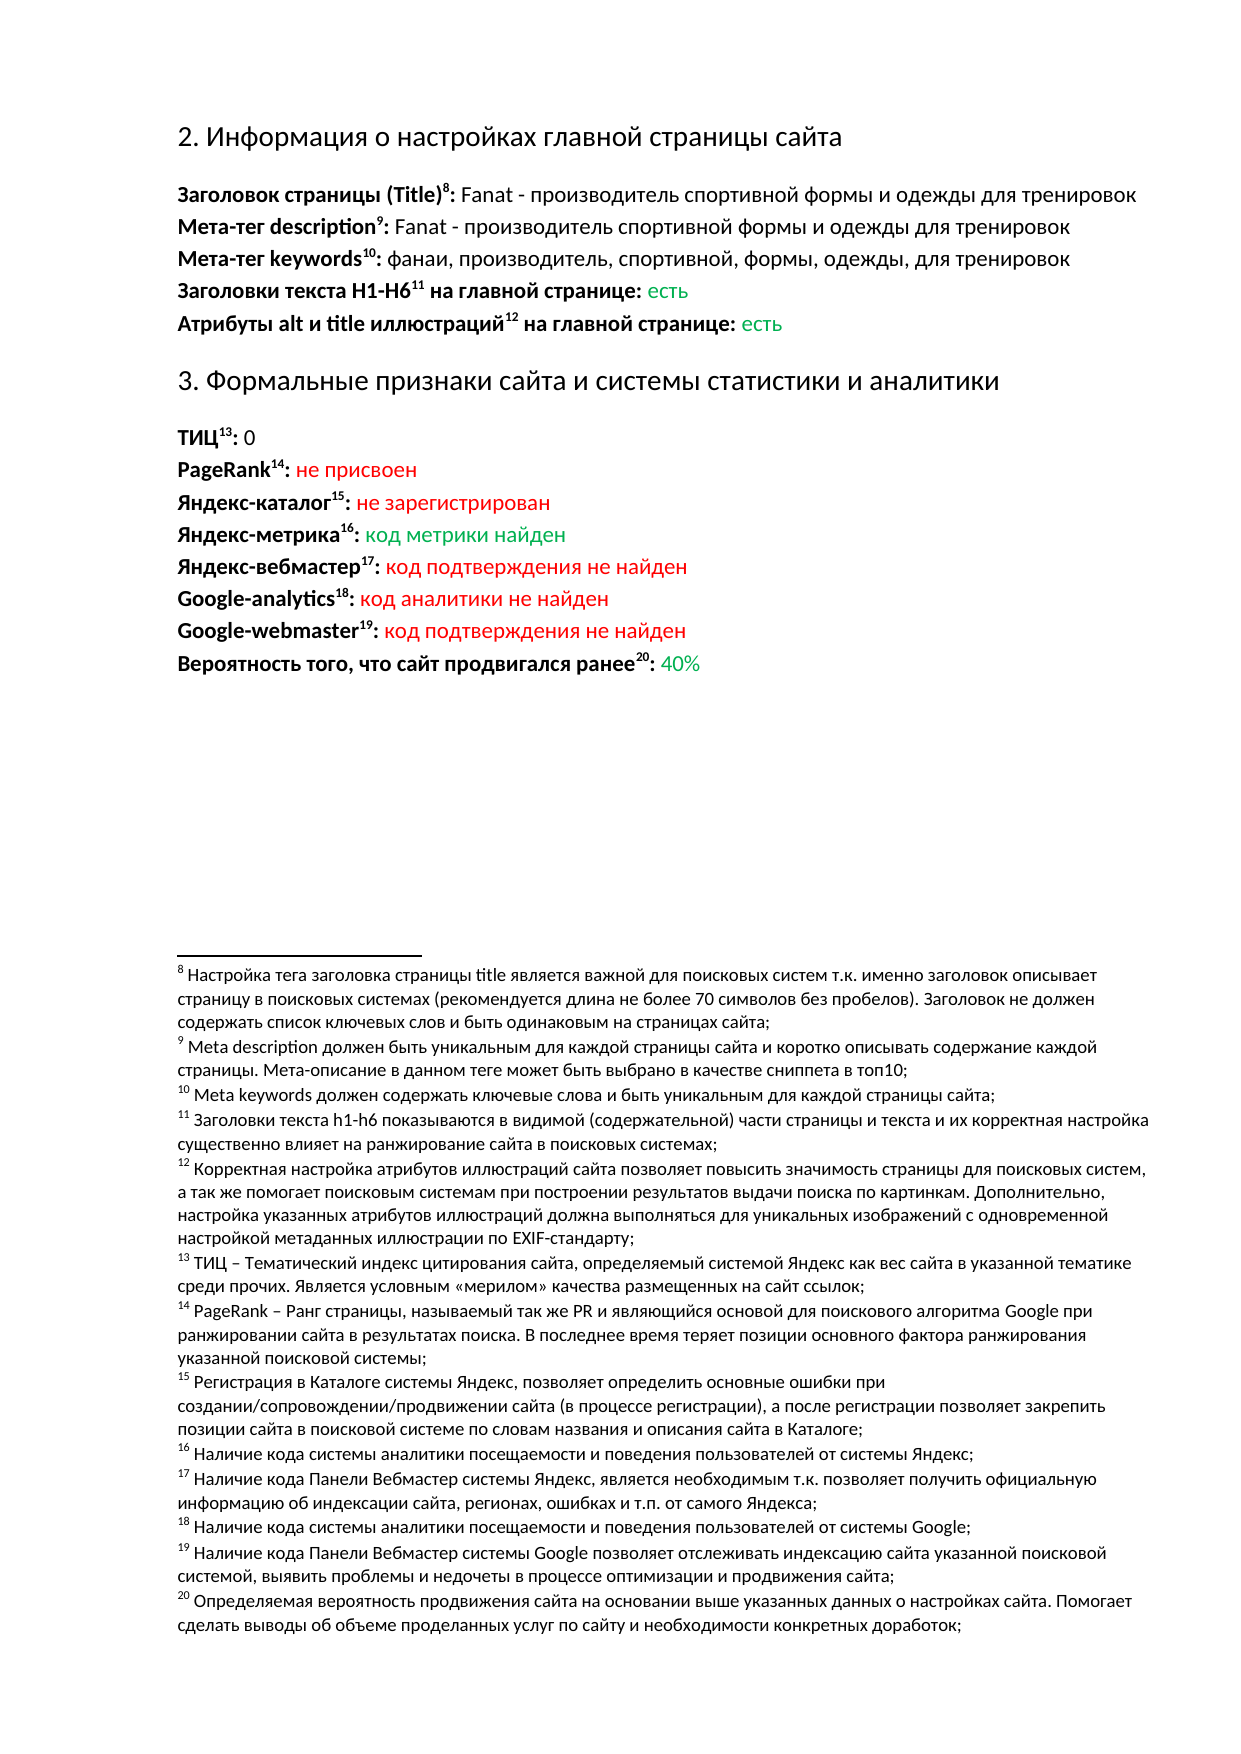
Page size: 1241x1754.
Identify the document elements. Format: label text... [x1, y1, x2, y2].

text 2. Информация о настройках главной страницы сайта [177, 118, 1152, 154]
text 3. Формальные признаки сайта и системы статистики и аналитики [177, 362, 1152, 397]
text Заголовок страницы (Title): Fanat - производитель спортивной формы и одежды для тренировок Мета-тег description: Fanat - производитель спортивной формы и одежды для тренировок Мета-тег keywords: фанаи, производитель, спортивной, формы, одежды, для тренировок Заголовки текста H1-H6 на главной странице: есть Атрибуты alt и title иллюстраций на главной странице: есть [177, 180, 1152, 337]
text ТИЦ: 0 PageRank: не присвоен Яндекс-каталог: не зарегистрирован Яндекс-метрика: код метрики найден Яндекс-вебмастер: код подтверждения не найден Google-analytics: код аналитики не найден Google-webmaster: код подтверждения не найден Вероятность того, что сайт продвигался ранее: 40% [177, 423, 1152, 709]
